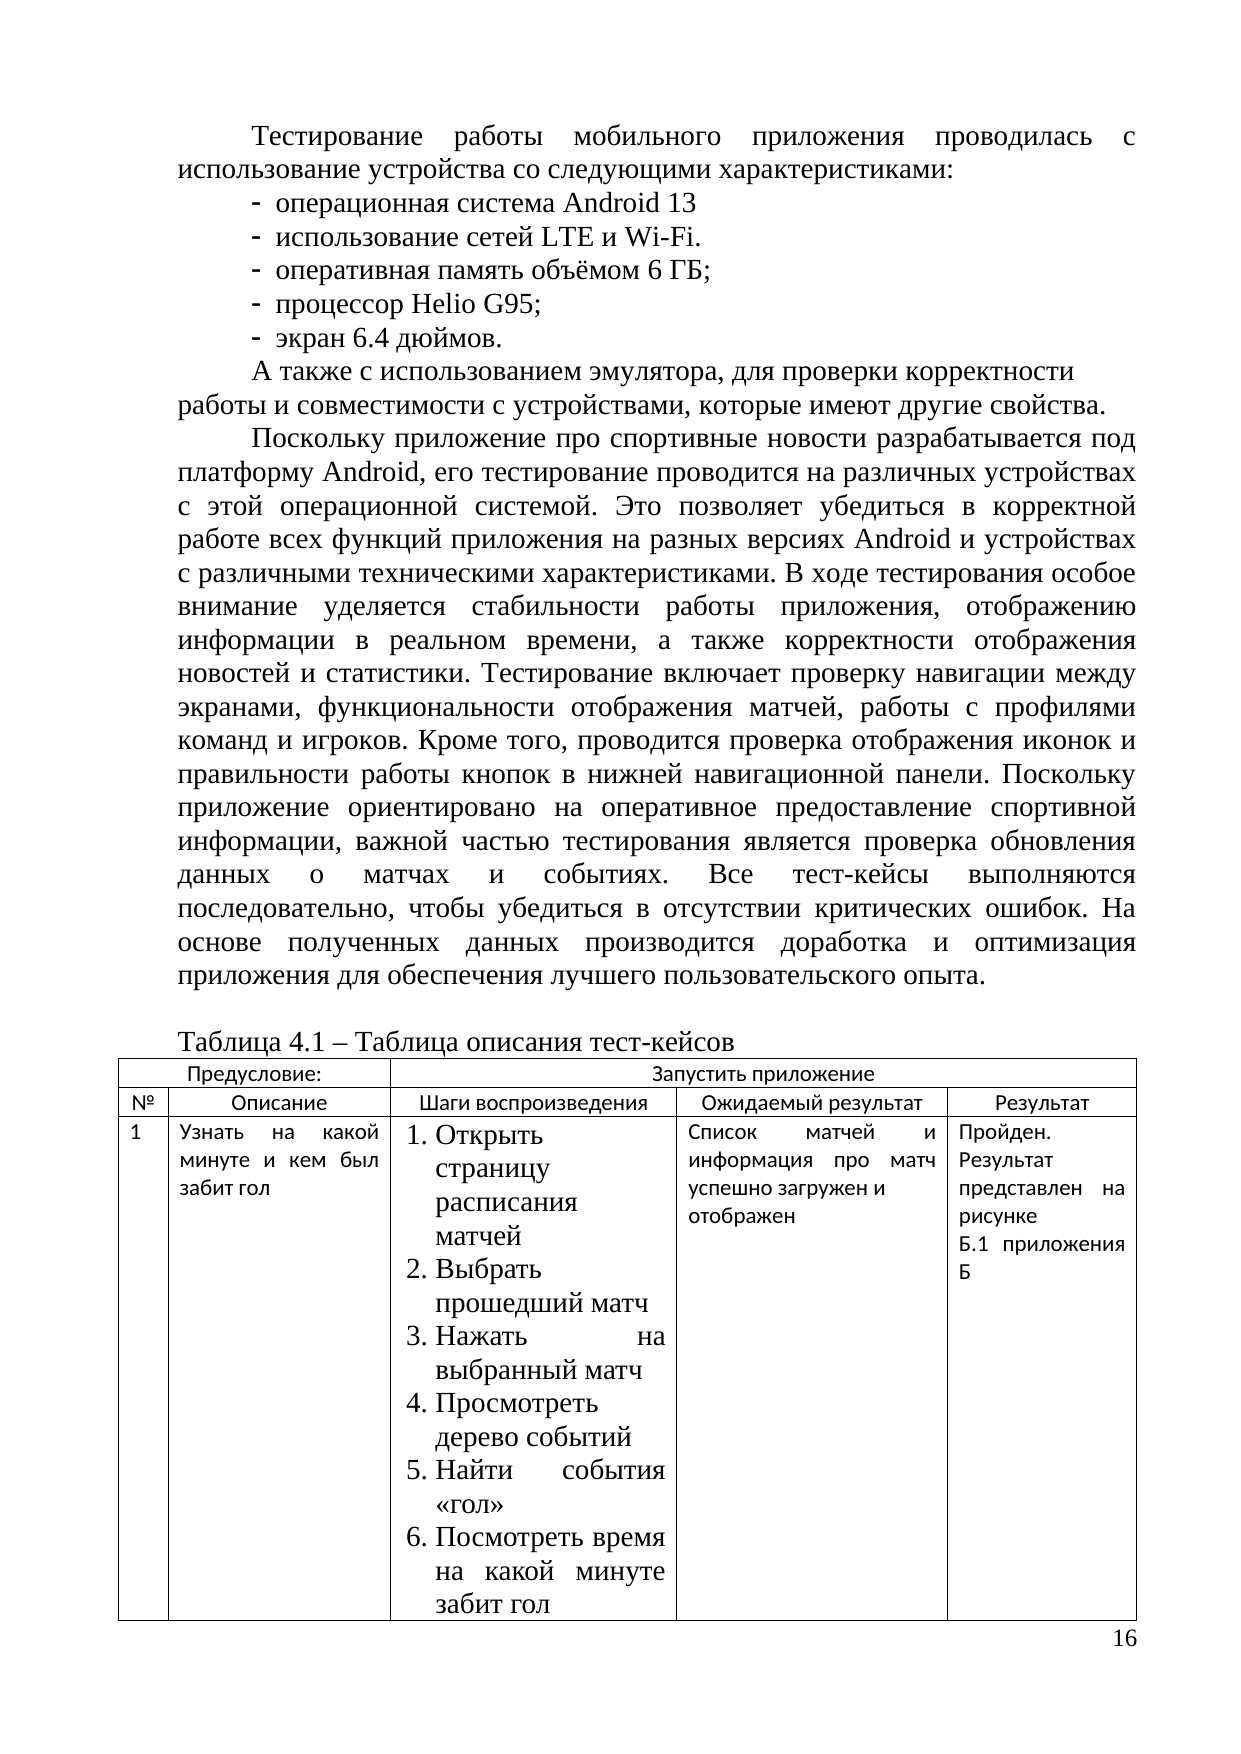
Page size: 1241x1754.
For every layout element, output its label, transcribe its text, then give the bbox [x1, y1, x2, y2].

table_cell Шаги воспроизведения [391, 1088, 676, 1116]
list А также с использованием эмулятора, для проверки корректности [251, 353, 1137, 387]
table_cell Узнать на какой минуте и кем был забит гол [169, 1117, 390, 1620]
list оперативная память объёмом 6 ГБ; [177, 252, 1137, 286]
table_header Запустить приложение [391, 1059, 1136, 1087]
list Поскольку приложение про спортивные новости разрабатывается под платформу Android, его тестирование проводится на различных устройствах с этой операционной системой. Это позволяет убедиться в корректной работе всех функций приложения на разных версиях Android и устройствах с различными техническими характеристиками. В ходе тестирования особое внимание уделяется стабильности работы приложения, отображению информации в реальном времени, а также корректности отображения новостей и статистики. Тестирование включает проверку навигации между экранами, функциональности отображения матчей, работы с профилями команд и игроков. Кроме того, проводится проверка отображения иконок и правильности работы кнопок в нижней навигационной панели. Поскольку приложение ориентировано на оперативное предоставление спортивной информации, важной частью тестирования является проверка обновления данных о матчах и событиях. Все тест-кейсы выполняются последовательно, чтобы убедиться в отсутствии критических ошибок. На основе полученных данных производится доработка и оптимизация приложения для обеспечения лучшего пользовательского опыта. [177, 421, 1137, 991]
table_cell 1 [119, 1117, 168, 1620]
table_cell Список матчей и информация про матч успешно загружен и отображен [677, 1117, 947, 1620]
table_header Предусловие: [119, 1059, 390, 1087]
list использование сетей LTE и Wi-Fi. [177, 219, 1137, 252]
table_cell Открыть страницу расписания матчей Выбрать прошедший матч Нажать на выбранный матч Просмотреть дерево событий Найти события «гол» Посмотреть время на какой минуте забит гол [391, 1117, 676, 1620]
table_cell Пройден. Результат представлен на рисунке Б.1 приложения Б [948, 1117, 1136, 1620]
table_cell Ожидаемый результат [677, 1088, 947, 1116]
table_cell № [119, 1088, 168, 1116]
table_cell Результат [948, 1088, 1136, 1116]
list процессор Helio G95; [177, 286, 1137, 320]
table_cell Описание [169, 1088, 390, 1116]
list экран 6.4 дюймов. [177, 320, 1137, 353]
list операционная система Android 13 [177, 185, 1137, 219]
text Таблица 4.1 – Таблица описания тест-кейсов [177, 1024, 1137, 1058]
list работы и совместимости с устройствами, которые имеют другие свойства. [177, 387, 1137, 421]
list Тестирование работы мобильного приложения проводилась с использование устройства со следующими характеристиками: [177, 118, 1137, 185]
